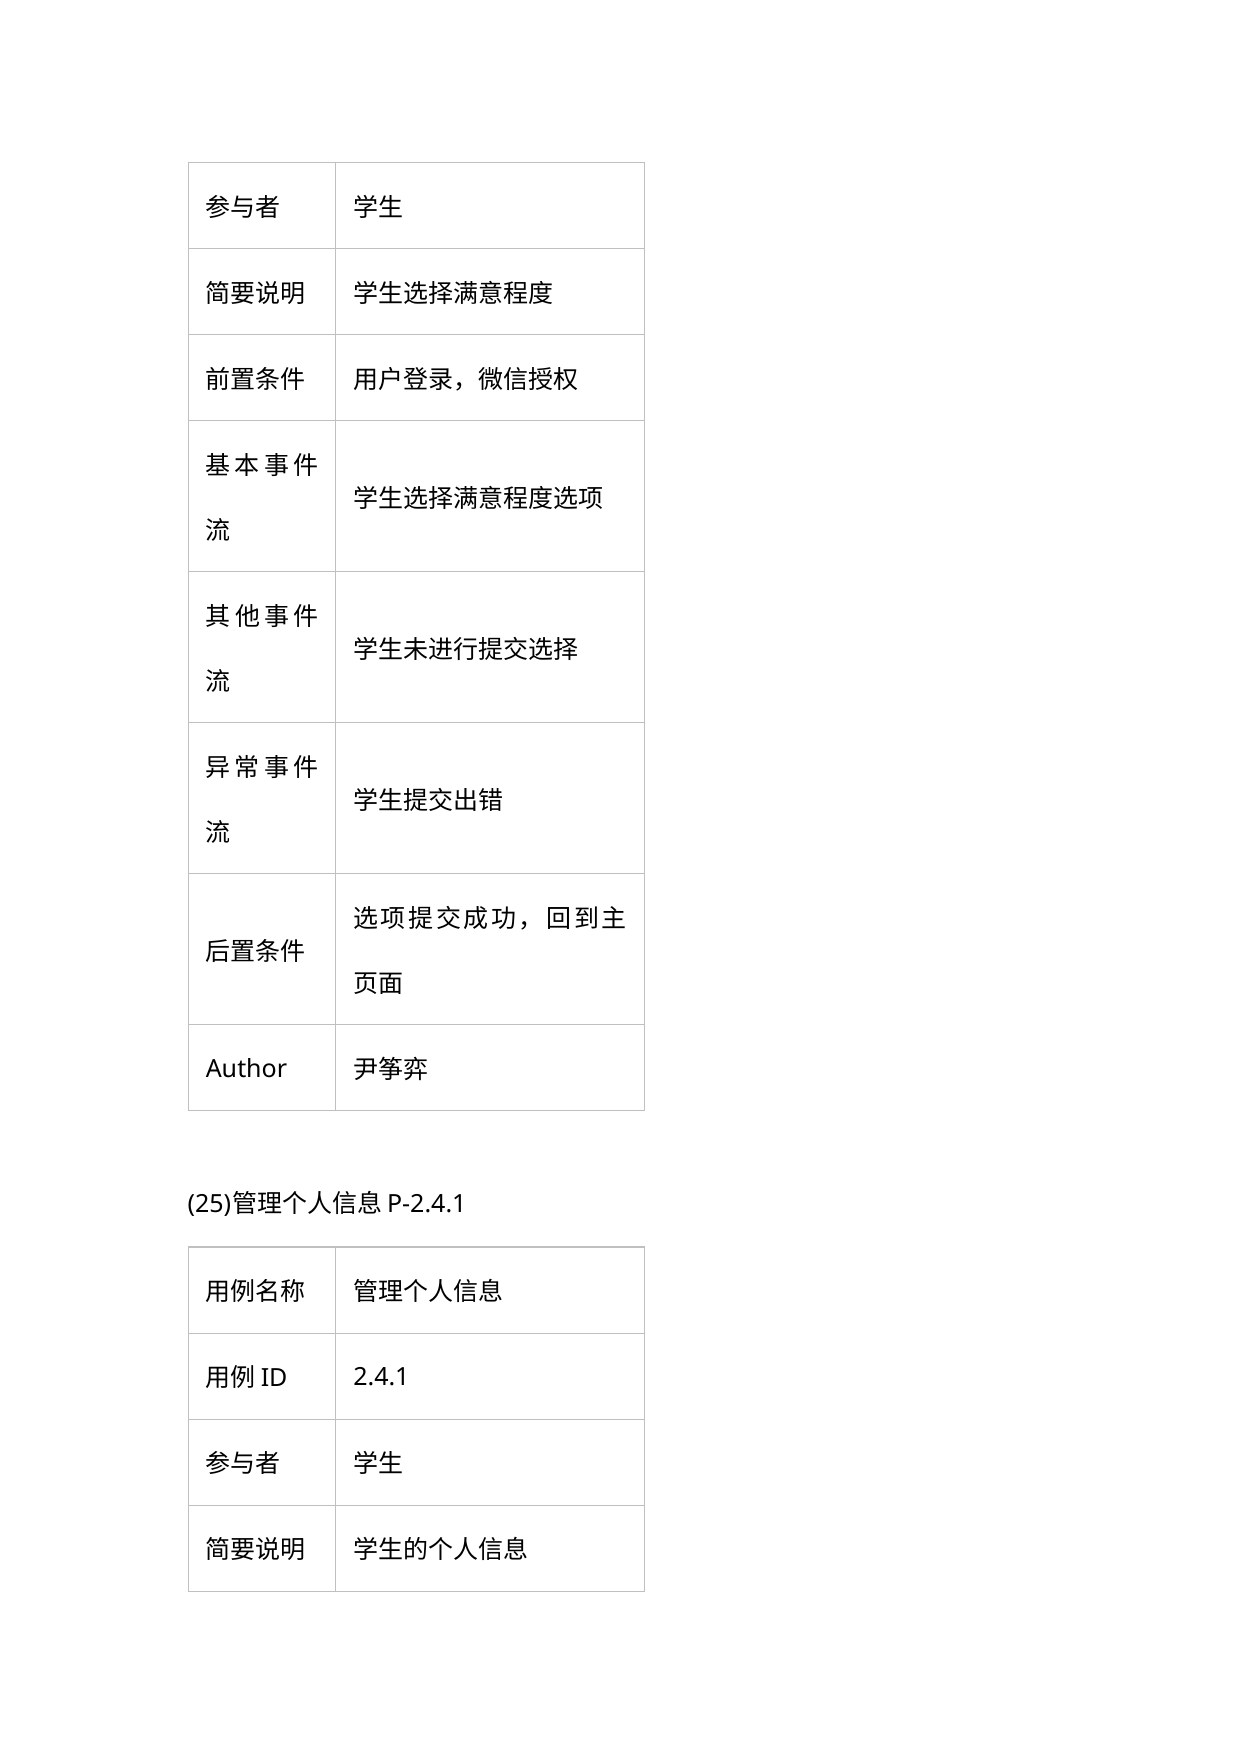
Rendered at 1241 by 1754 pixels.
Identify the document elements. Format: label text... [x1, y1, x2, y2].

table_cell 简要说明 [189, 1506, 335, 1591]
table_cell 学生 [336, 1420, 644, 1504]
table_cell 学生未进行提交选择 [336, 572, 644, 722]
table_cell 选项提交成功，回到主页面 [336, 874, 644, 1024]
table_cell 前置条件 [189, 335, 335, 420]
table_cell 尹筝弈 [336, 1025, 644, 1110]
table_cell 后置条件 [189, 874, 335, 1024]
table_cell 用户登录，微信授权 [336, 335, 644, 420]
table_cell 学生选择满意程度选项 [336, 421, 644, 571]
table_cell 基本事件流 [189, 421, 335, 571]
table_header 用例名称 [189, 1248, 335, 1332]
table_cell 参与者 [189, 163, 335, 248]
table_cell 2.4.1 [336, 1334, 644, 1418]
table_cell 异常事件流 [189, 723, 335, 873]
table_cell 用例ID [189, 1334, 335, 1418]
table_cell 学生的个人信息 [336, 1506, 644, 1591]
table_cell 学生提交出错 [336, 723, 644, 873]
table_cell 学生 [336, 163, 644, 248]
table_cell 其他事件流 [189, 572, 335, 722]
subtitle 管理个人信息P-2.4.1 [187, 1169, 1053, 1234]
table_cell 学生选择满意程度 [336, 249, 644, 334]
table_header 管理个人信息 [336, 1248, 644, 1332]
table_cell 简要说明 [189, 249, 335, 334]
table_cell Author [189, 1025, 335, 1110]
table_cell 参与者 [189, 1420, 335, 1504]
